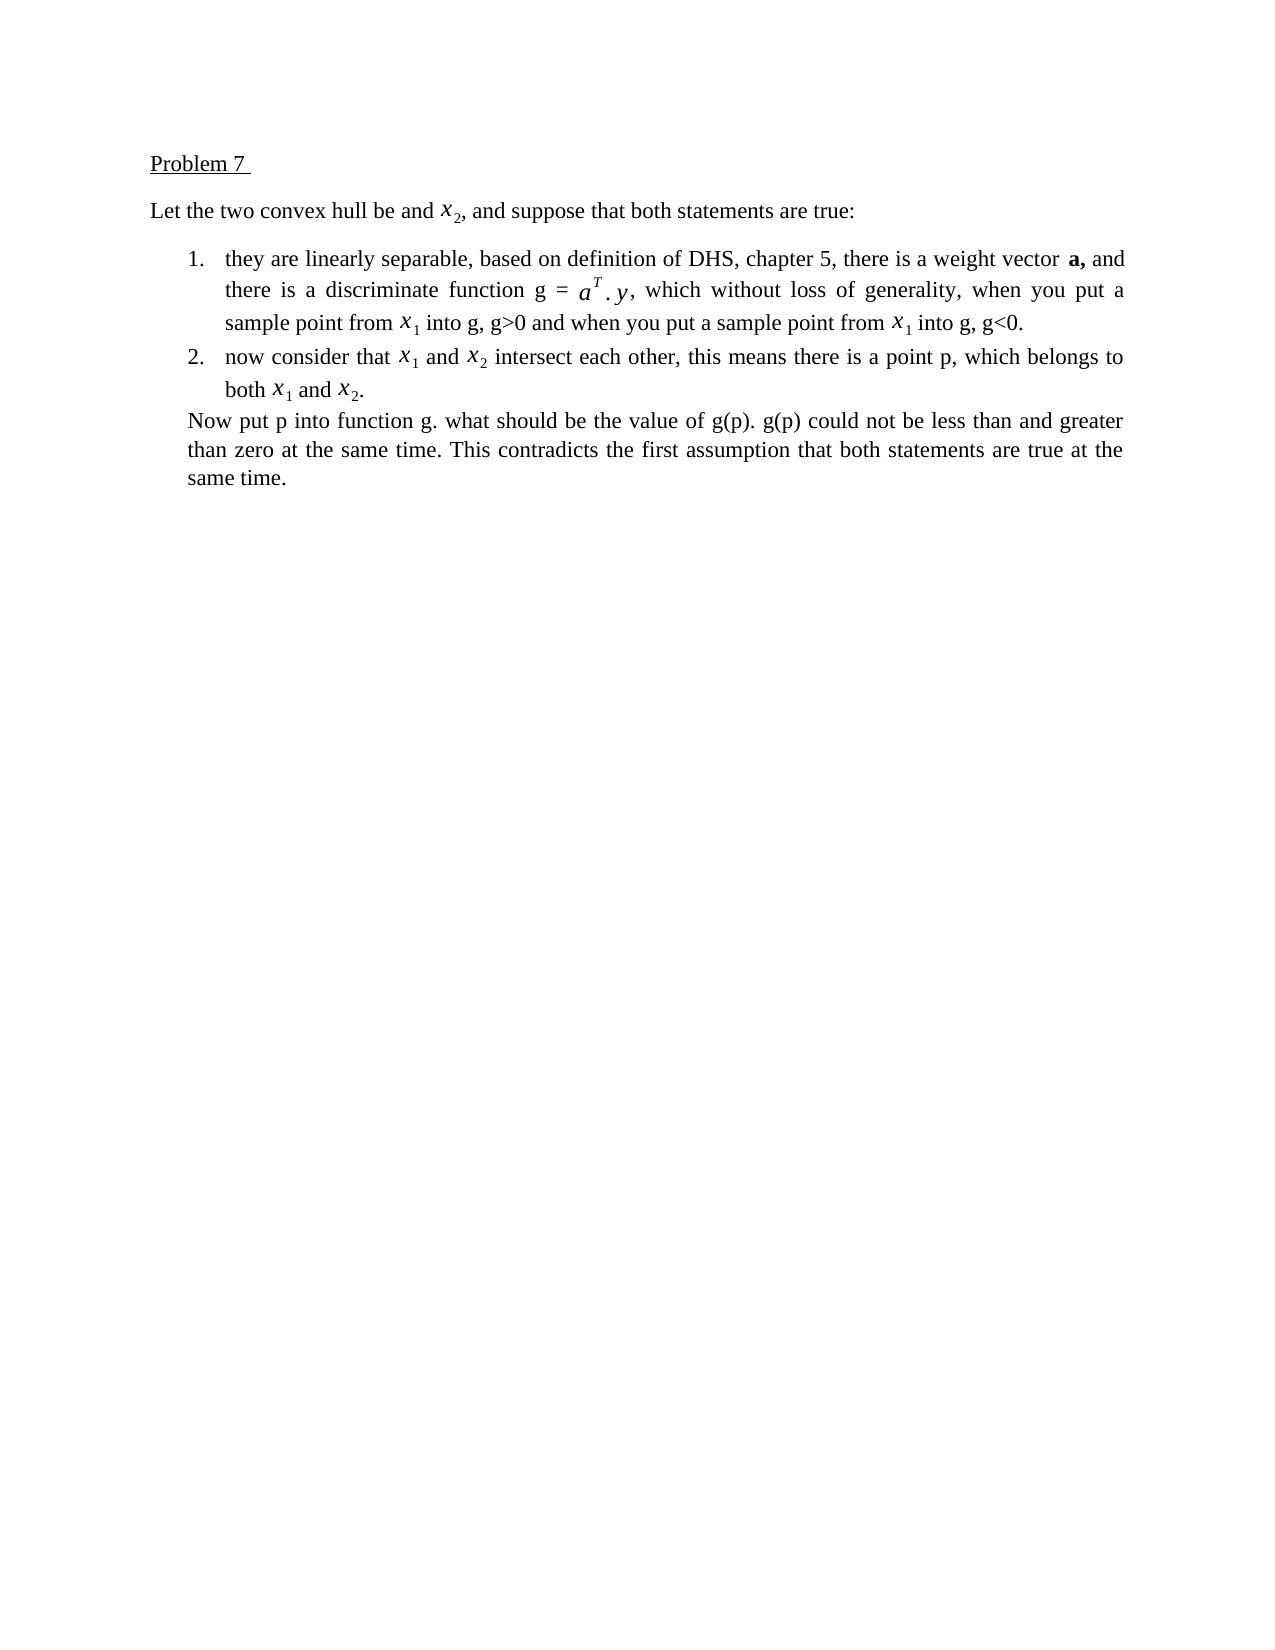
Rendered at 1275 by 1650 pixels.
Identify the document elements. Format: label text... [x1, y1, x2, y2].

text Problem 7 [150, 150, 1125, 176]
text Let the two convex hull be and , and suppose that both statements are true: [150, 195, 1125, 226]
list they are linearly separable, based on definition of DHS, chapter 5, there is a weight vector a, and there is a discriminate function g = , which without loss of generality, when you put a sample point from into g, g>0 and when you put a sample point from into g, g<0. [187, 245, 1125, 338]
list Now put p into function g. what should be the value of g(p). g(p) could not be less than and greater than zero at the same time. This contradicts the first assumption that both statements are true at the same time. [187, 407, 1125, 490]
list now consider that and intersect each other, this means there is a point p, which belongs to both and . [187, 340, 1125, 405]
